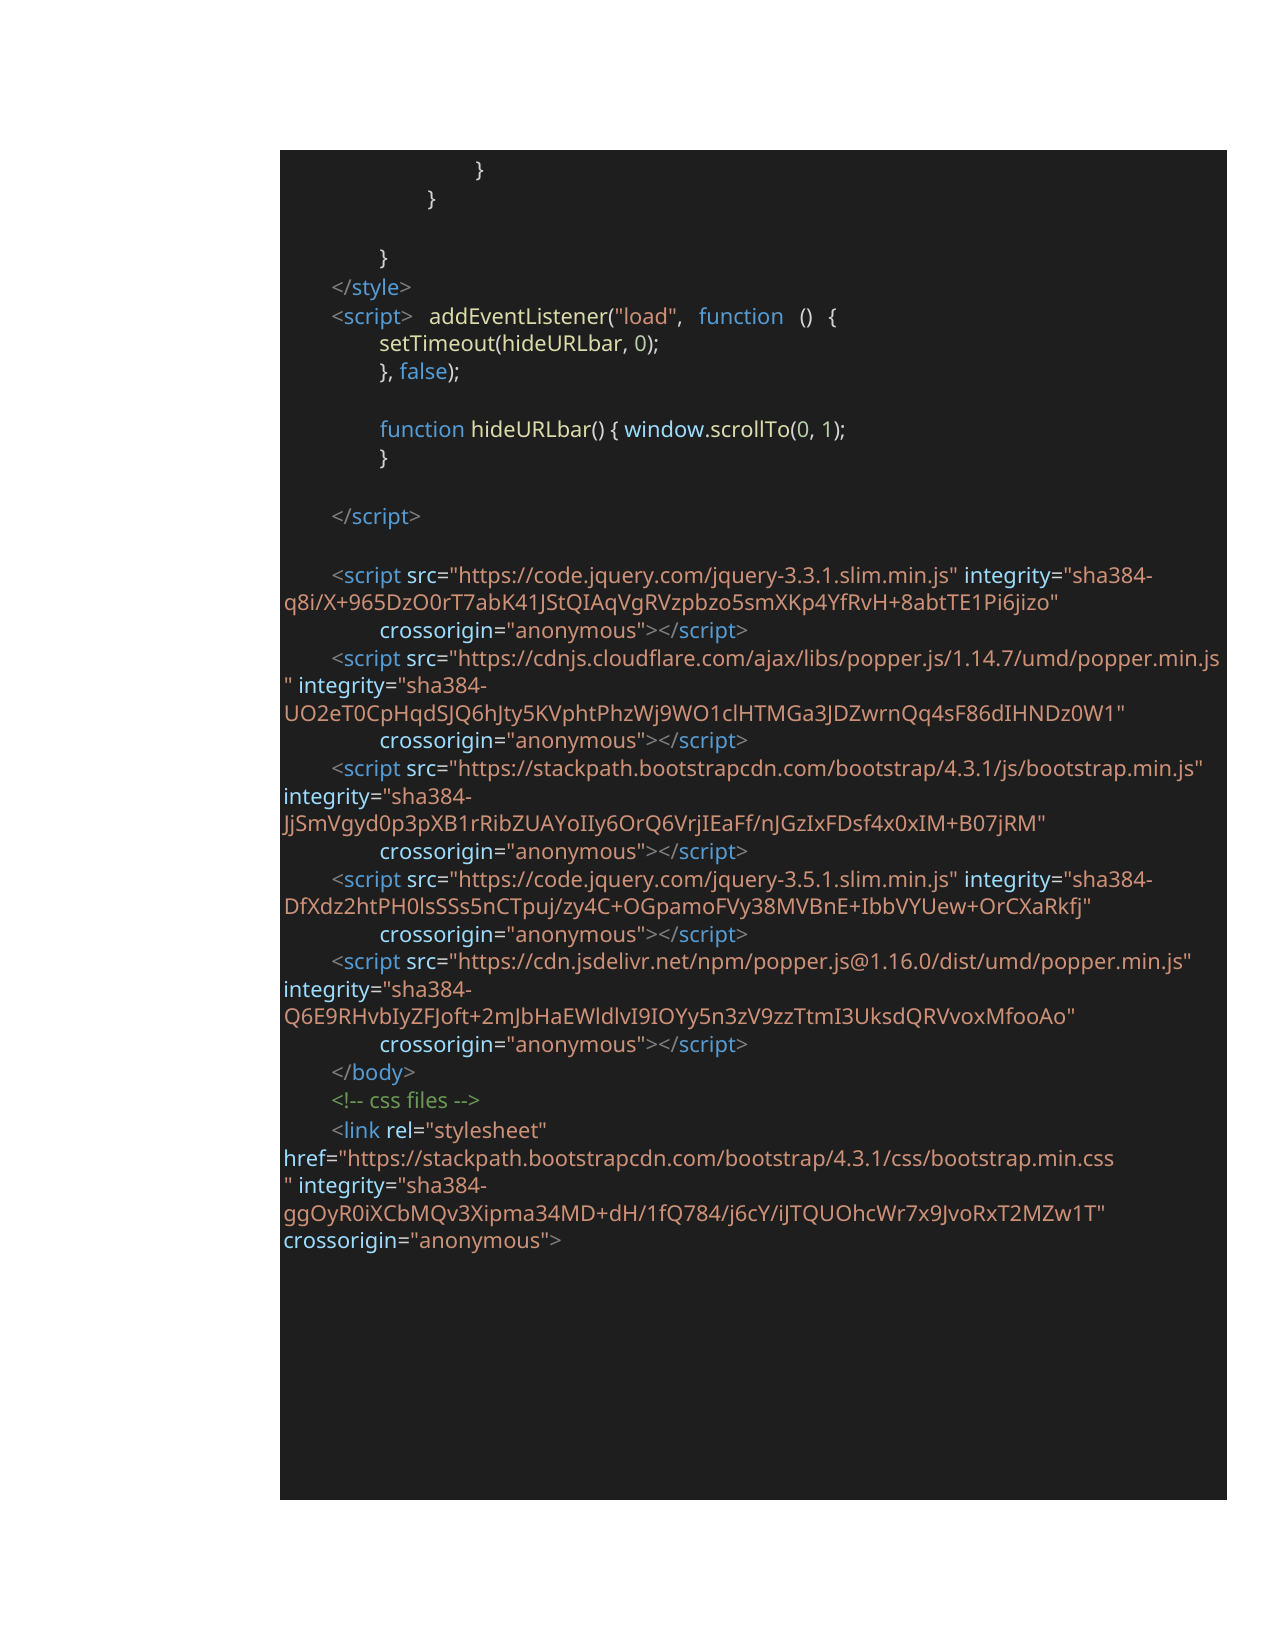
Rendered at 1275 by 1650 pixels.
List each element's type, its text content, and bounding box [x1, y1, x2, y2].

table_header } } } </style> <script> addEventListener("load", function () { setTimeout(hideURLbar, 0); }, false); function hideURLbar() { window.scrollTo(0, 1); } </script> <script src="https://code.jquery.com/jquery-3.3.1.slim.min.js" integrity="sha384- q8i/X+965DzO0rT7abK41JStQIAqVgRVzpbzo5smXKp4YfRvH+8abtTE1Pi6jizo" crossorigin="anonymous"></script> <script src="https://cdnjs.cloudflare.com/ajax/libs/popper.js/1.14.7/umd/popper.min.js " integrity="sha384- UO2eT0CpHqdSJQ6hJty5KVphtPhzWj9WO1clHTMGa3JDZwrnQq4sF86dIHNDz0W1" crossorigin="anonymous"></script> <script src="https://stackpath.bootstrapcdn.com/bootstrap/4.3.1/js/bootstrap.min.js" integrity="sha384- JjSmVgyd0p3pXB1rRibZUAYoIIy6OrQ6VrjIEaFf/nJGzIxFDsf4x0xIM+B07jRM" crossorigin="anonymous"></script> <script src="https://code.jquery.com/jquery-3.5.1.slim.min.js" integrity="sha384- DfXdz2htPH0lsSSs5nCTpuj/zy4C+OGpamoFVy38MVBnE+IbbVYUew+OrCXaRkfj" crossorigin="anonymous"></script> <script src="https://cdn.jsdelivr.net/npm/popper.js@1.16.0/dist/umd/popper.min.js" integrity="sha384- Q6E9RHvbIyZFJoft+2mJbHaEWldlvI9IOYy5n3zV9zzTtmI3UksdQRVvoxMfooAo" crossorigin="anonymous"></script> </body> <!-- css files --> <link rel="stylesheet" href="https://stackpath.bootstrapcdn.com/bootstrap/4.3.1/css/bootstrap.min.css " integrity="sha384- ggOyR0iXCbMQv3Xipma34MD+dH/1fQ784/j6cY/iJTQUOhcWr7x9JvoRxT2MZw1T" crossorigin="anonymous"> [280, 150, 1227, 1500]
